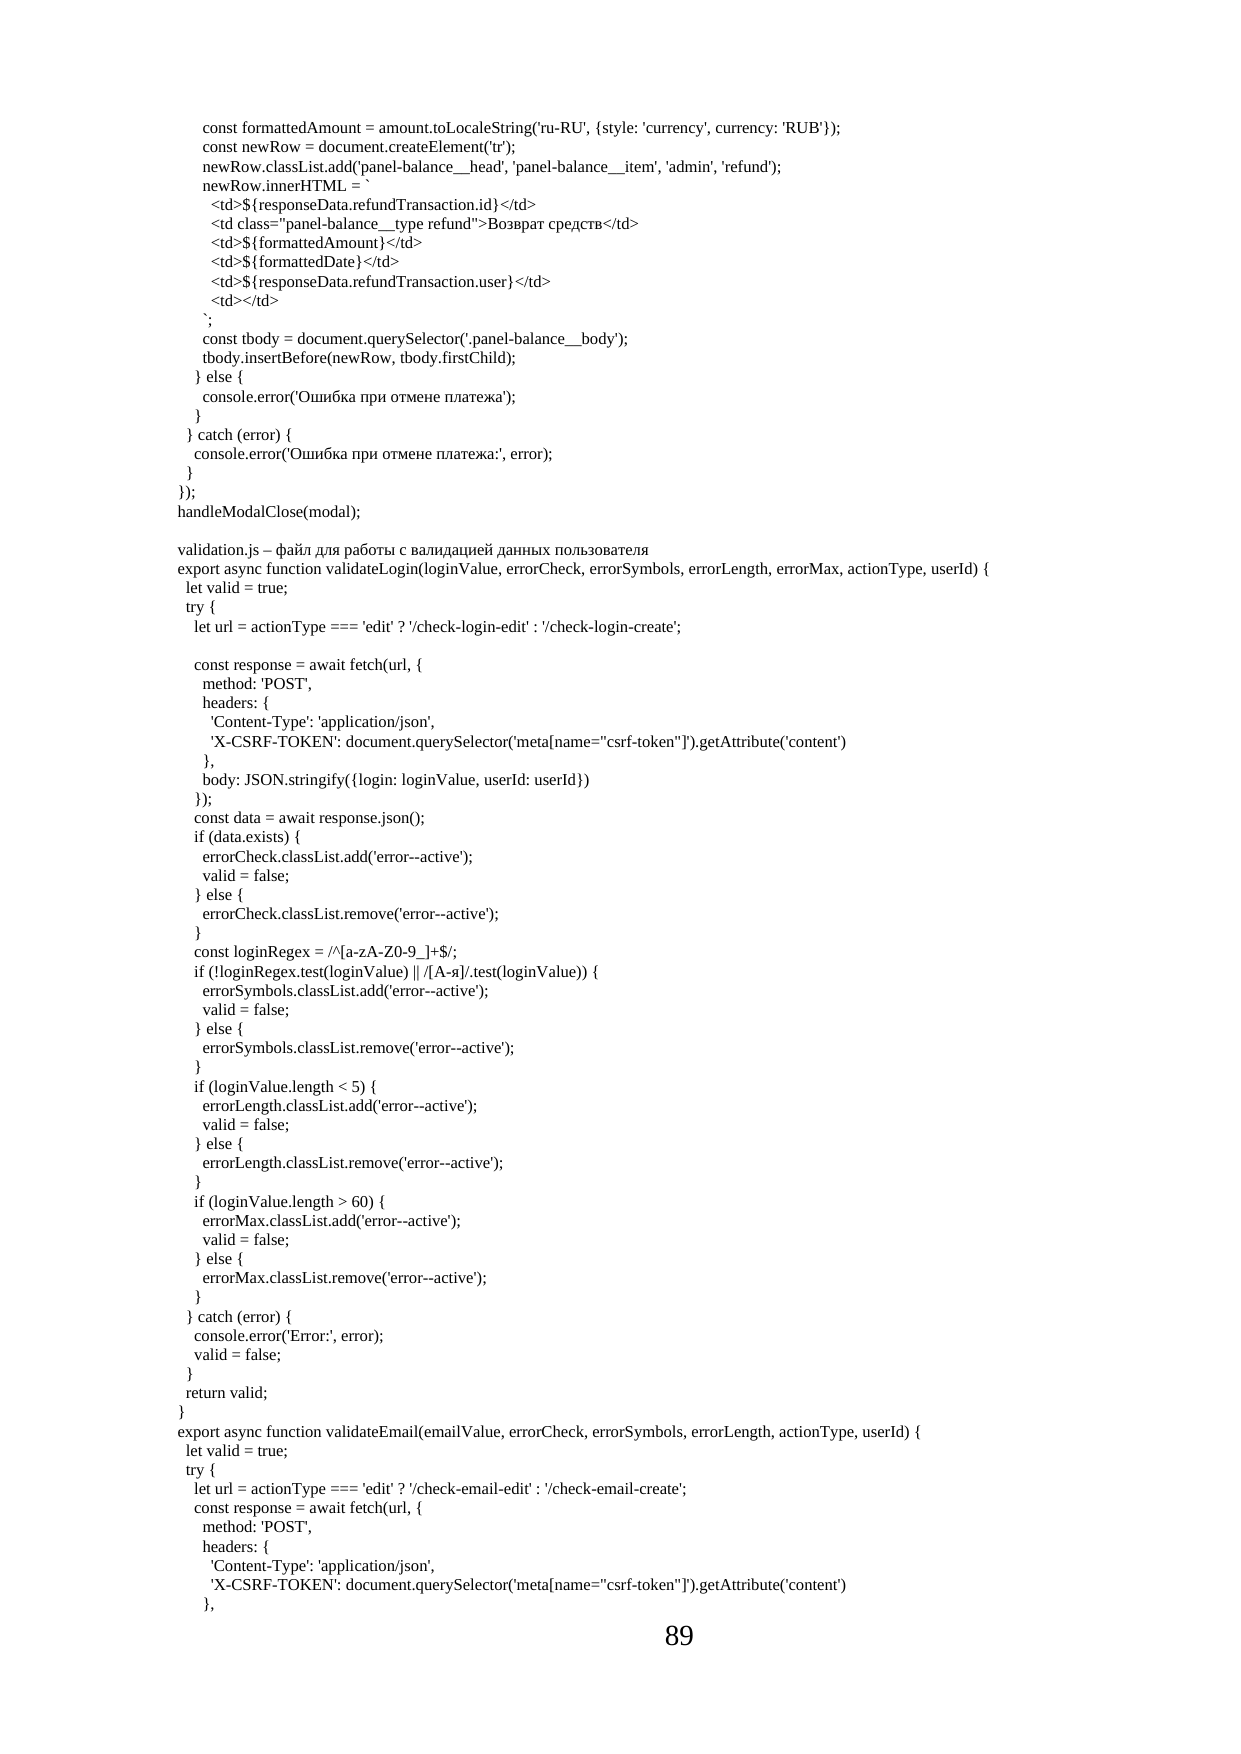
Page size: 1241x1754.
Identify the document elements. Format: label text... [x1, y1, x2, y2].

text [177, 118, 1181, 521]
text validation.js – файл для работы с валидацией данных пользователя [177, 540, 1181, 559]
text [177, 559, 1181, 1613]
